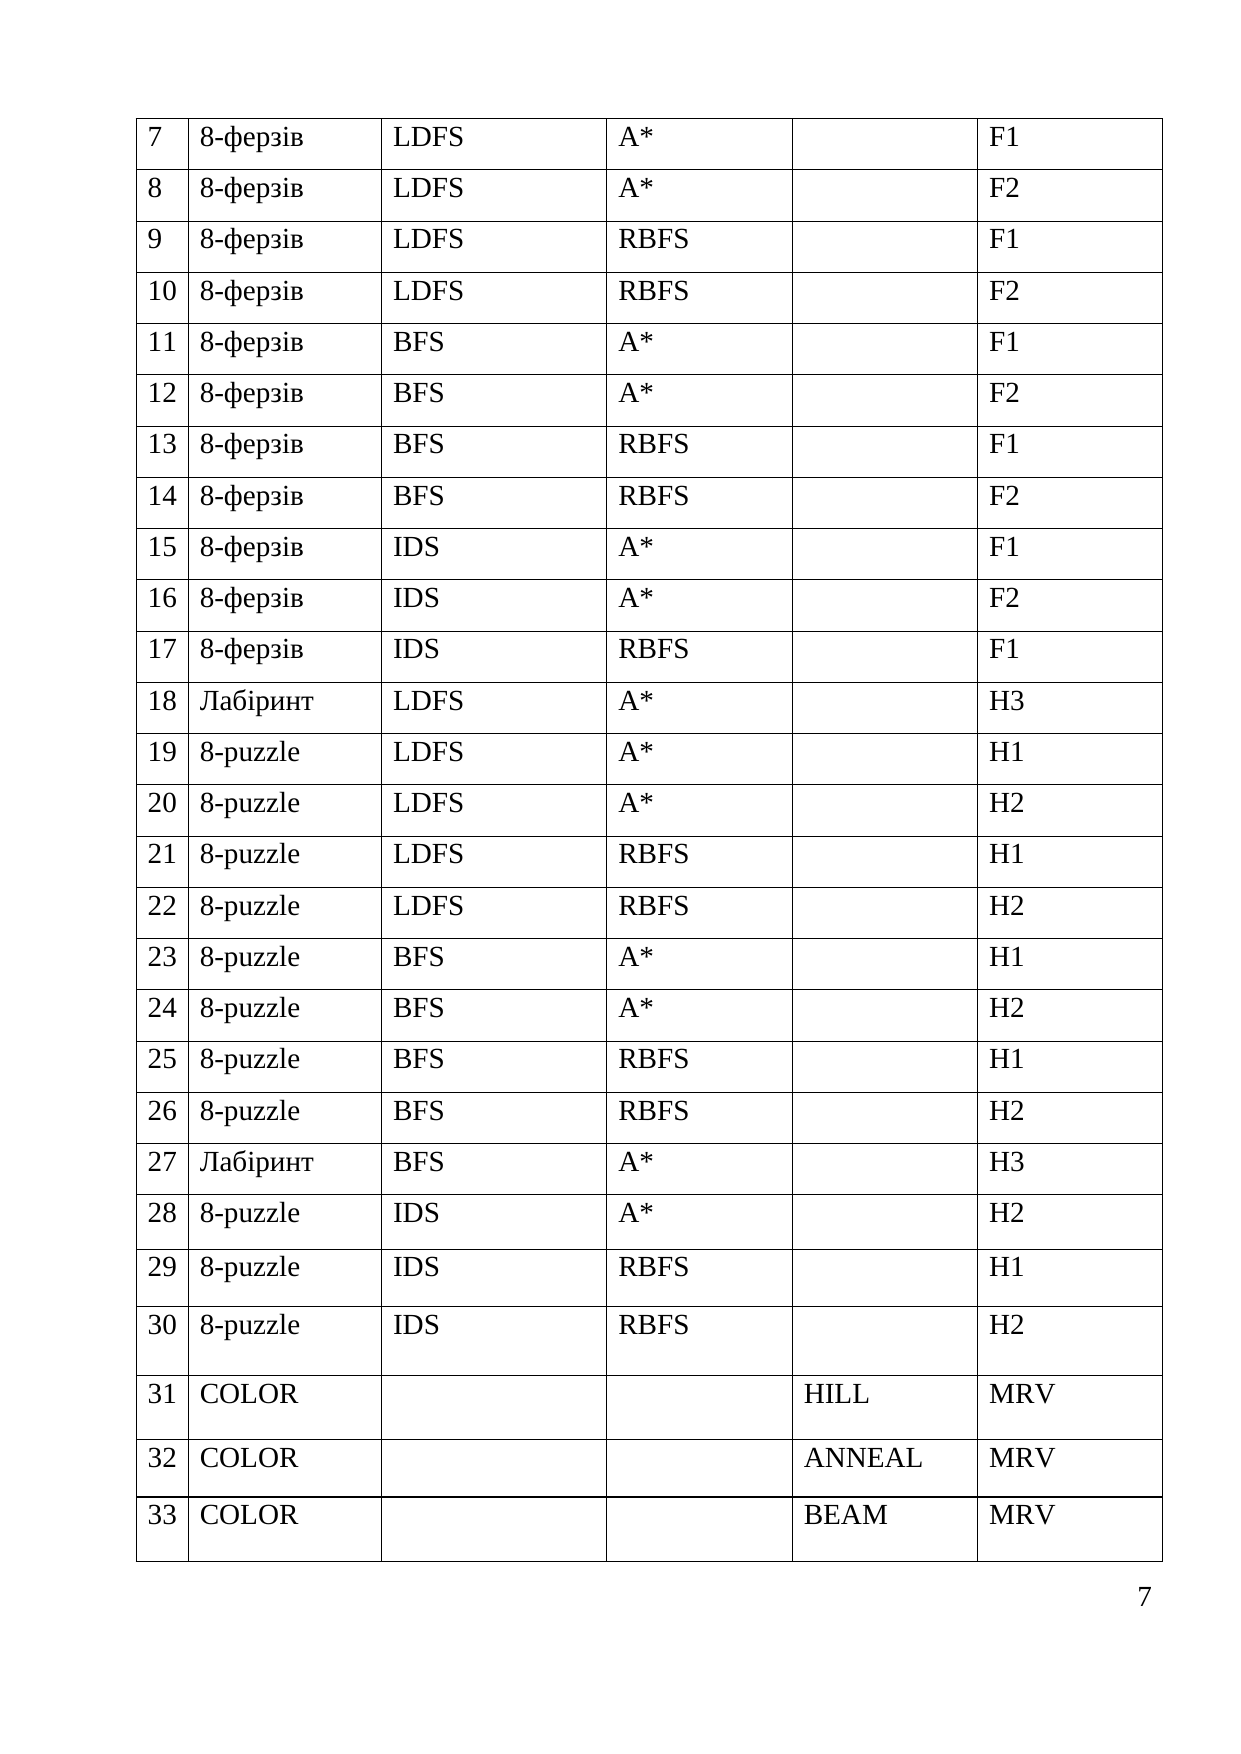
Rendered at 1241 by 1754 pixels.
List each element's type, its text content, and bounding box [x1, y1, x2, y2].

table_cell BFS [382, 1093, 606, 1143]
table_cell 8-puzzle [189, 1195, 381, 1248]
table_cell H1 [978, 939, 1162, 989]
table_cell MRV [978, 1440, 1162, 1496]
table_cell RBFS [607, 1250, 792, 1306]
table_cell 8-ферзів [189, 119, 381, 169]
table_cell 28 [137, 1195, 188, 1248]
table_cell [793, 1042, 977, 1092]
table_cell [793, 1144, 977, 1194]
table_cell A* [607, 324, 792, 374]
table_cell [793, 734, 977, 784]
table_cell F1 [978, 222, 1162, 272]
table_cell A* [607, 683, 792, 733]
table_cell 8-ферзів [189, 273, 381, 323]
table_cell 29 [137, 1250, 188, 1306]
table_cell RBFS [607, 1042, 792, 1092]
table_cell 22 [137, 888, 188, 938]
table_cell A* [607, 939, 792, 989]
table_cell IDS [382, 529, 606, 579]
table_cell 27 [137, 1144, 188, 1194]
table_cell 17 [137, 632, 188, 682]
table_cell A* [607, 119, 792, 169]
table_cell LDFS [382, 683, 606, 733]
table_cell 8-puzzle [189, 1250, 381, 1306]
table_cell LDFS [382, 734, 606, 784]
table_cell COLOR [189, 1498, 381, 1561]
table_cell [793, 119, 977, 169]
table_cell COLOR [189, 1376, 381, 1439]
table_cell H2 [978, 990, 1162, 1041]
table_cell A* [607, 529, 792, 579]
table_cell 32 [137, 1440, 188, 1496]
table_cell [382, 1376, 606, 1439]
table_cell [793, 273, 977, 323]
table_cell IDS [382, 1195, 606, 1248]
table_cell 8-puzzle [189, 888, 381, 938]
table_cell F1 [978, 529, 1162, 579]
table_cell H2 [978, 888, 1162, 938]
table_cell A* [607, 170, 792, 221]
table_cell 25 [137, 1042, 188, 1092]
table_cell RBFS [607, 1093, 792, 1143]
table_cell 8 [137, 170, 188, 221]
table_cell H2 [978, 1093, 1162, 1143]
table_cell MRV [978, 1376, 1162, 1439]
table_cell 18 [137, 683, 188, 733]
table_cell F1 [978, 632, 1162, 682]
table_cell [793, 632, 977, 682]
table_cell [607, 1376, 792, 1439]
table_cell LDFS [382, 888, 606, 938]
table_cell RBFS [607, 888, 792, 938]
table_cell [793, 683, 977, 733]
table_cell 11 [137, 324, 188, 374]
table_cell H1 [978, 1042, 1162, 1092]
table_cell RBFS [607, 273, 792, 323]
table_cell F2 [978, 273, 1162, 323]
table_cell [793, 1093, 977, 1143]
table_cell RBFS [607, 222, 792, 272]
table_cell A* [607, 785, 792, 836]
table_cell A* [607, 990, 792, 1041]
table_cell 33 [137, 1498, 188, 1561]
table_cell Лабіринт [189, 1144, 381, 1194]
table_cell BFS [382, 1042, 606, 1092]
table_cell HILL [793, 1376, 977, 1439]
table_cell BFS [382, 427, 606, 477]
table_cell H1 [978, 1250, 1162, 1306]
table_cell 8-puzzle [189, 734, 381, 784]
table_cell [793, 1195, 977, 1248]
table_cell [793, 837, 977, 887]
table_cell 8-puzzle [189, 837, 381, 887]
table_cell LDFS [382, 785, 606, 836]
table_cell [793, 785, 977, 836]
table_cell H2 [978, 1307, 1162, 1375]
table_cell [793, 170, 977, 221]
table_cell MRV [978, 1498, 1162, 1561]
table_cell H3 [978, 683, 1162, 733]
table_cell IDS [382, 580, 606, 631]
table_cell [793, 939, 977, 989]
table_cell F2 [978, 478, 1162, 528]
table_cell RBFS [607, 478, 792, 528]
table_cell 21 [137, 837, 188, 887]
table_cell 8-puzzle [189, 1042, 381, 1092]
table_cell 8-ферзів [189, 324, 381, 374]
table_cell [793, 888, 977, 938]
table_cell [793, 1250, 977, 1306]
table_cell [382, 1498, 606, 1561]
table_cell LDFS [382, 119, 606, 169]
table_cell F2 [978, 580, 1162, 631]
table_cell [793, 478, 977, 528]
table_cell IDS [382, 1250, 606, 1306]
table_cell BFS [382, 1144, 606, 1194]
table_cell H2 [978, 1195, 1162, 1248]
table_cell 8-ферзів [189, 222, 381, 272]
table_cell [793, 375, 977, 426]
table_cell COLOR [189, 1440, 381, 1496]
table_cell 26 [137, 1093, 188, 1143]
table_cell Лабіринт [189, 683, 381, 733]
table_cell RBFS [607, 632, 792, 682]
table_cell 19 [137, 734, 188, 784]
table_cell A* [607, 1144, 792, 1194]
table_cell 31 [137, 1376, 188, 1439]
table_cell 12 [137, 375, 188, 426]
table_cell [793, 324, 977, 374]
table_cell 30 [137, 1307, 188, 1375]
table_cell 9 [137, 222, 188, 272]
table_cell 8-ферзів [189, 580, 381, 631]
table_cell F2 [978, 375, 1162, 426]
table_cell RBFS [607, 1307, 792, 1375]
table_cell [793, 222, 977, 272]
table_cell 8-ферзів [189, 478, 381, 528]
table_cell BFS [382, 990, 606, 1041]
table_cell 8-ферзів [189, 529, 381, 579]
table_cell [793, 580, 977, 631]
table_cell H3 [978, 1144, 1162, 1194]
table_cell BFS [382, 478, 606, 528]
table_cell F1 [978, 324, 1162, 374]
table_cell [382, 1440, 606, 1496]
table_cell 8-ферзів [189, 427, 381, 477]
table_cell [793, 529, 977, 579]
table_cell [793, 1307, 977, 1375]
table_cell H1 [978, 734, 1162, 784]
table_cell [793, 427, 977, 477]
table_cell 14 [137, 478, 188, 528]
table_cell IDS [382, 632, 606, 682]
table_cell 8-ферзів [189, 632, 381, 682]
table_cell LDFS [382, 170, 606, 221]
table_cell 8-ферзів [189, 375, 381, 426]
table_cell [607, 1498, 792, 1561]
table_cell [793, 990, 977, 1041]
table_cell [607, 1440, 792, 1496]
table_cell 24 [137, 990, 188, 1041]
table_cell 8-ферзів [189, 170, 381, 221]
table_cell 13 [137, 427, 188, 477]
table_cell RBFS [607, 427, 792, 477]
table_cell A* [607, 375, 792, 426]
table_cell LDFS [382, 222, 606, 272]
table_cell F1 [978, 427, 1162, 477]
table_cell 16 [137, 580, 188, 631]
table_cell 23 [137, 939, 188, 989]
table_cell LDFS [382, 273, 606, 323]
table_cell 8-puzzle [189, 785, 381, 836]
table_cell BEAM [793, 1498, 977, 1561]
table_cell F1 [978, 119, 1162, 169]
table_cell LDFS [382, 837, 606, 887]
table_cell RBFS [607, 837, 792, 887]
table_cell 8-puzzle [189, 1307, 381, 1375]
table_cell 8-puzzle [189, 1093, 381, 1143]
table_cell 15 [137, 529, 188, 579]
table_cell BFS [382, 375, 606, 426]
table_cell A* [607, 580, 792, 631]
table_cell F2 [978, 170, 1162, 221]
table_cell H1 [978, 837, 1162, 887]
table_cell 8-puzzle [189, 939, 381, 989]
table_cell 20 [137, 785, 188, 836]
table_cell BFS [382, 324, 606, 374]
table_cell ANNEAL [793, 1440, 977, 1496]
table_cell BFS [382, 939, 606, 989]
table_cell 7 [137, 119, 188, 169]
table_cell 8-puzzle [189, 990, 381, 1041]
table_cell IDS [382, 1307, 606, 1375]
table_cell H2 [978, 785, 1162, 836]
table_cell A* [607, 734, 792, 784]
table_cell A* [607, 1195, 792, 1248]
table_cell 10 [137, 273, 188, 323]
